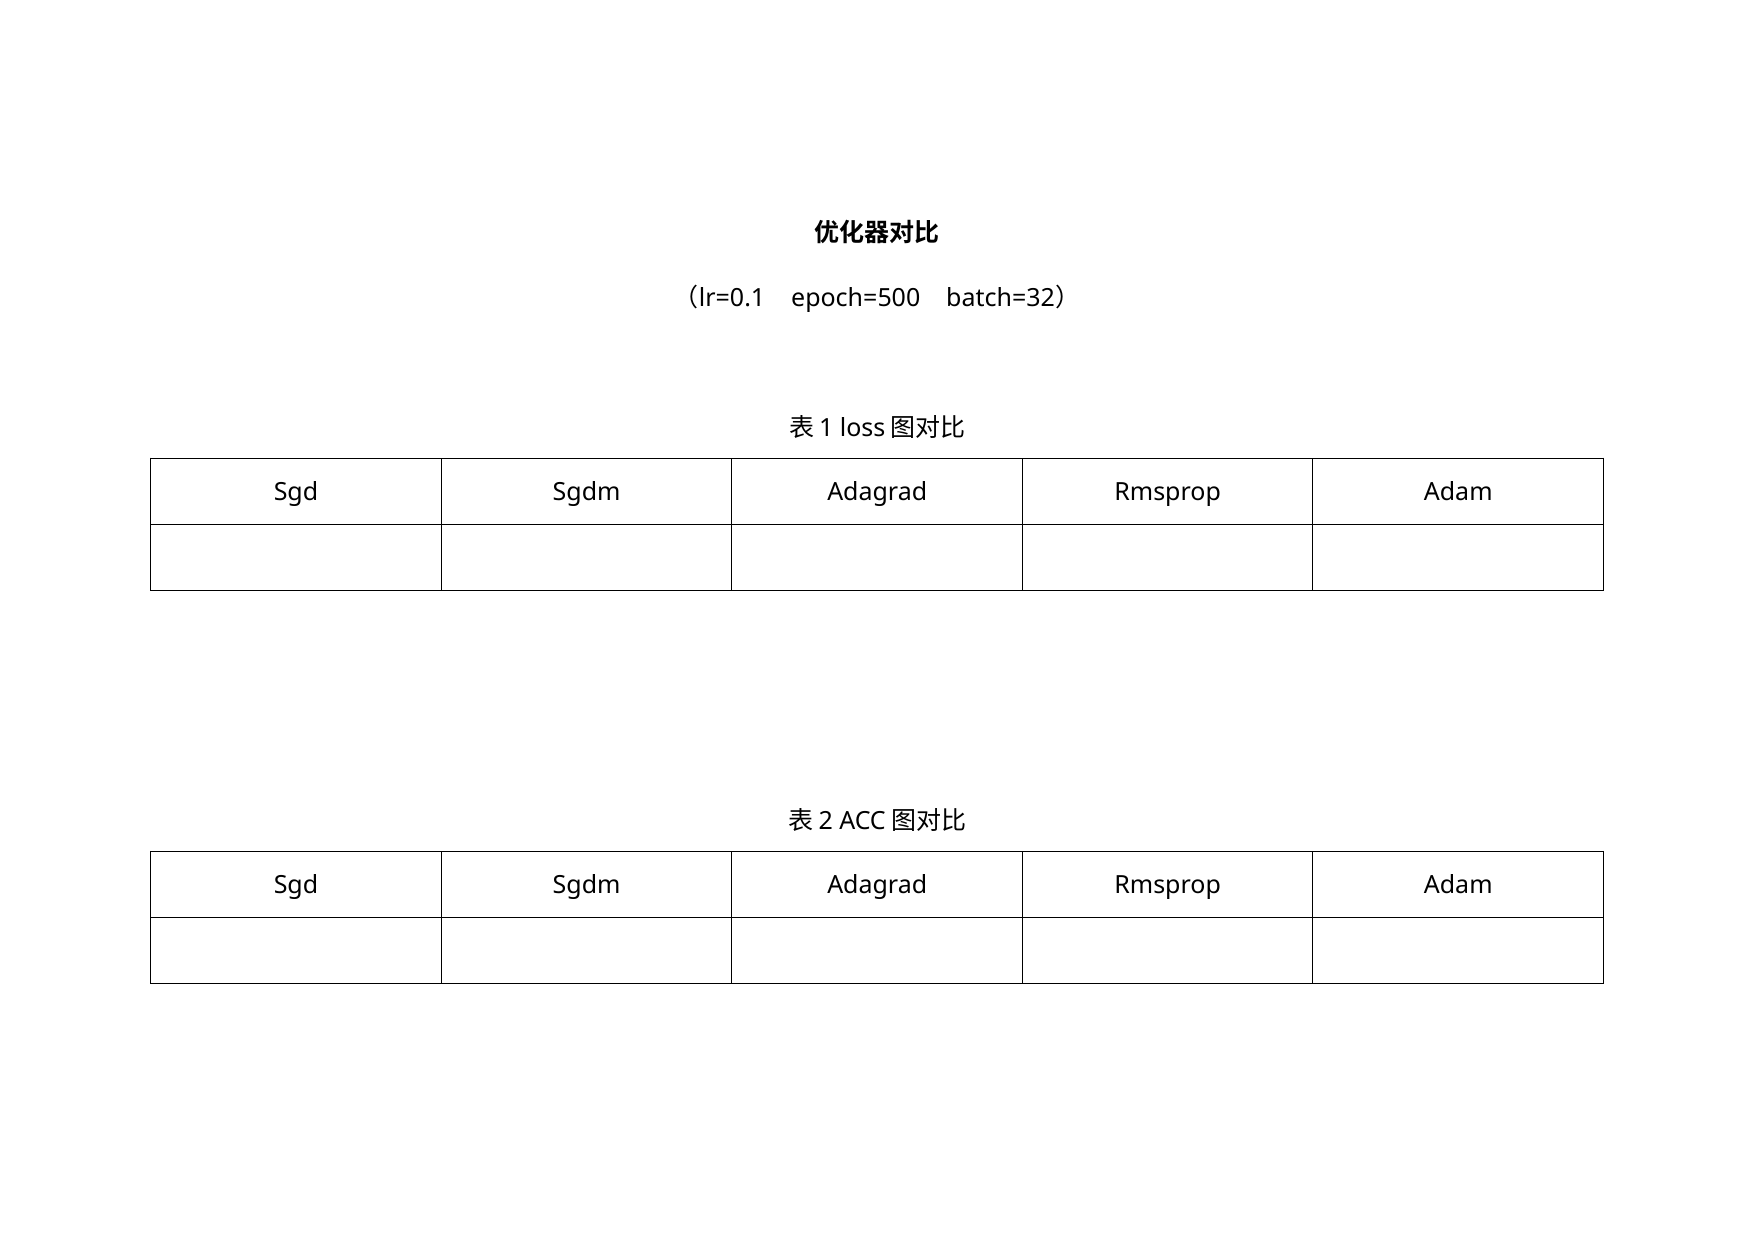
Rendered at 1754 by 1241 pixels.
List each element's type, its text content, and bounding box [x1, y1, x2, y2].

text 表1 loss图对比 [150, 393, 1604, 458]
table_cell [151, 525, 441, 590]
table_header Rmsprop [1023, 852, 1312, 917]
table_header Adam [1313, 852, 1603, 917]
table_header Adam [1313, 459, 1603, 524]
table_cell [1023, 525, 1312, 590]
text 优化器对比 [150, 198, 1604, 263]
table_header Adagrad [732, 852, 1022, 917]
table_cell [732, 918, 1022, 983]
table_cell [1313, 918, 1603, 983]
table_cell [1313, 525, 1603, 590]
table_header Sgd [151, 852, 441, 917]
table_header Adagrad [732, 459, 1022, 524]
table_header Sgdm [442, 852, 731, 917]
table_cell [442, 918, 731, 983]
table_header Sgdm [442, 459, 731, 524]
table_cell [151, 918, 441, 983]
table_header Rmsprop [1023, 459, 1312, 524]
table_header Sgd [151, 459, 441, 524]
text （lr=0.1 epoch=500 batch=32） [150, 263, 1604, 328]
table_cell [1023, 918, 1312, 983]
table_cell [442, 525, 731, 590]
text 表2 ACC图对比 [150, 786, 1604, 851]
table_cell [732, 525, 1022, 590]
